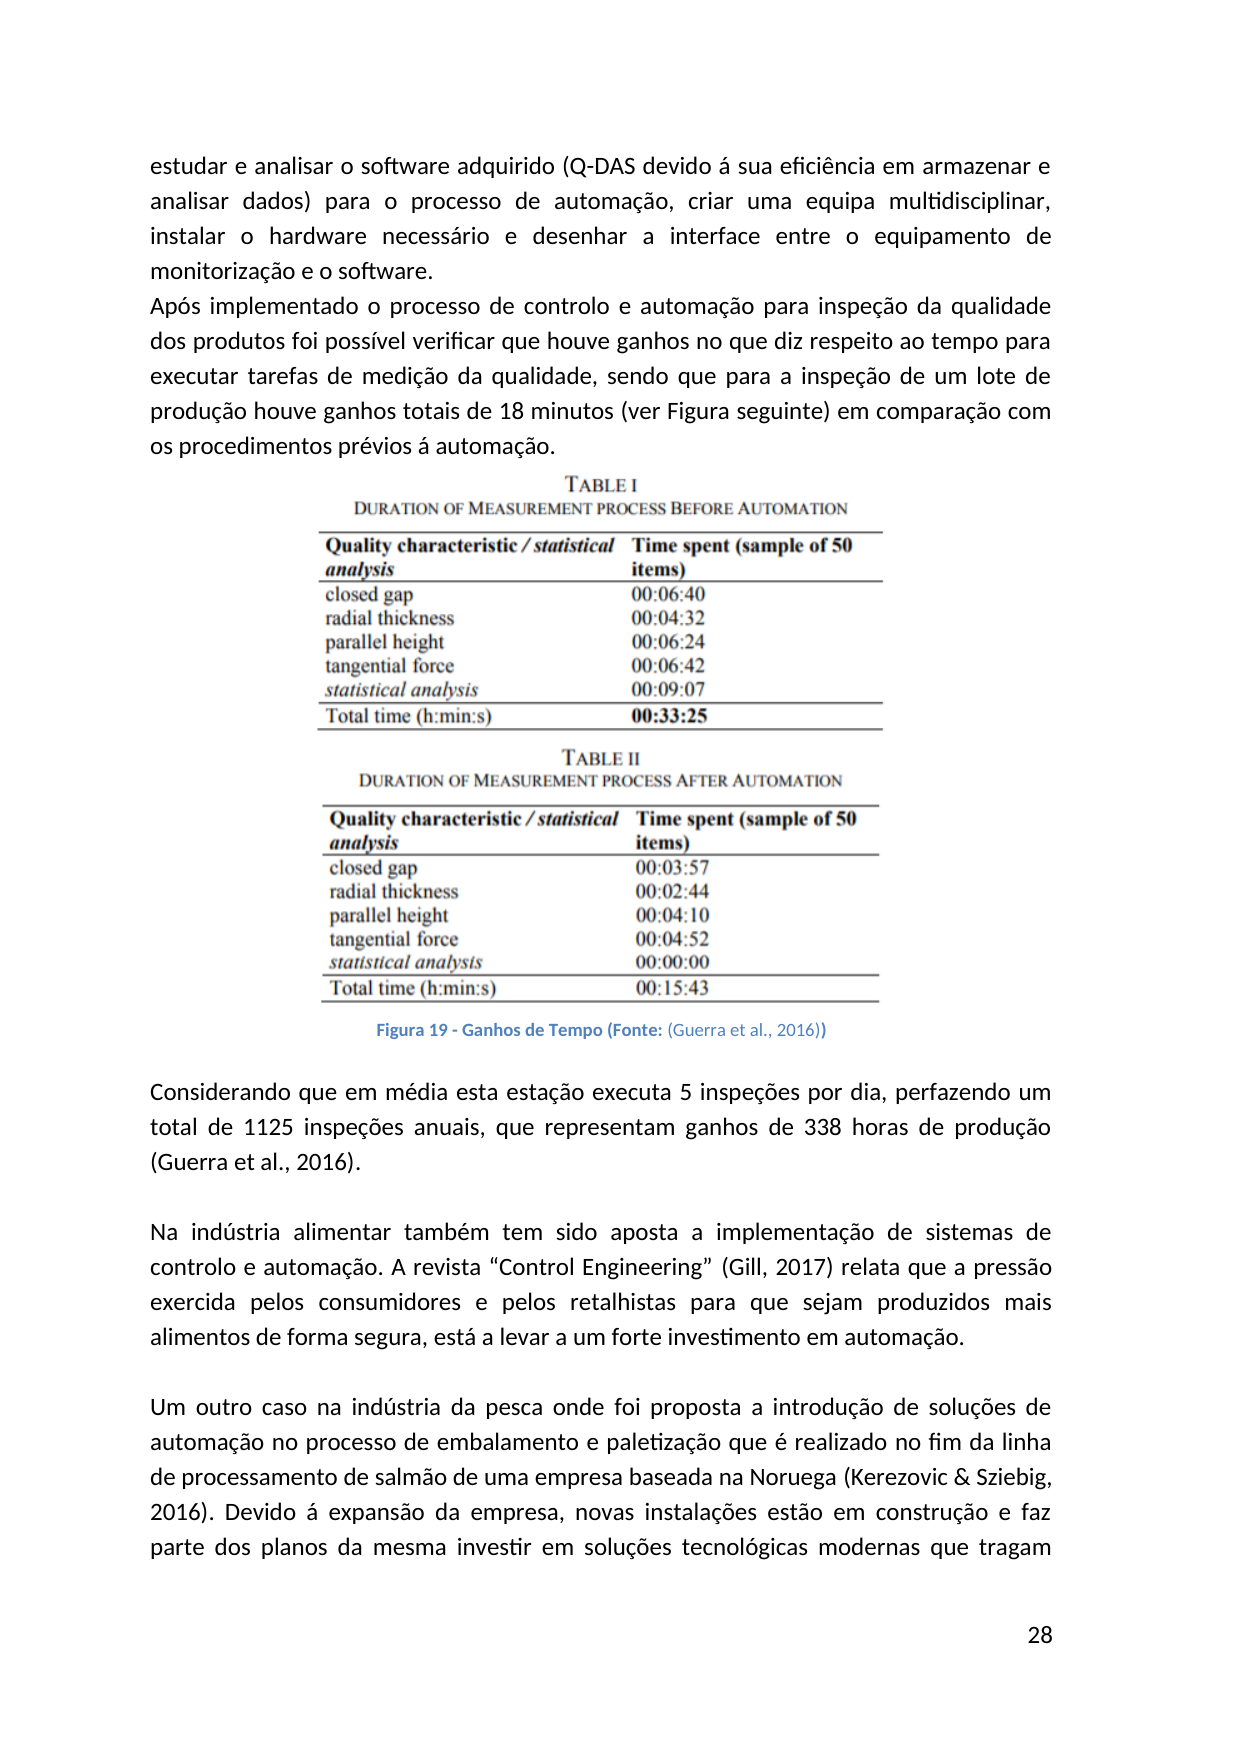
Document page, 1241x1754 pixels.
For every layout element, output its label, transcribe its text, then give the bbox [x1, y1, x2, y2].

text Na indústria alimentar também tem sido aposta a implementação de sistemas de controlo e automação. A revista “Control Engineering” (Gill, 2017) relata que a pressão exercida pelos consumidores e pelos retalhistas para que sejam produzidos mais alimentos de forma segura, está a levar a um forte investimento em automação. [150, 1216, 1053, 1352]
picture [310, 465, 893, 1014]
text Considerando que em média esta estação executa 5 inspeções por dia, perfazendo um total de 1125 inspeções anuais, que representam ganhos de 338 horas de produção (Guerra et al., 2016). [150, 1076, 1053, 1177]
